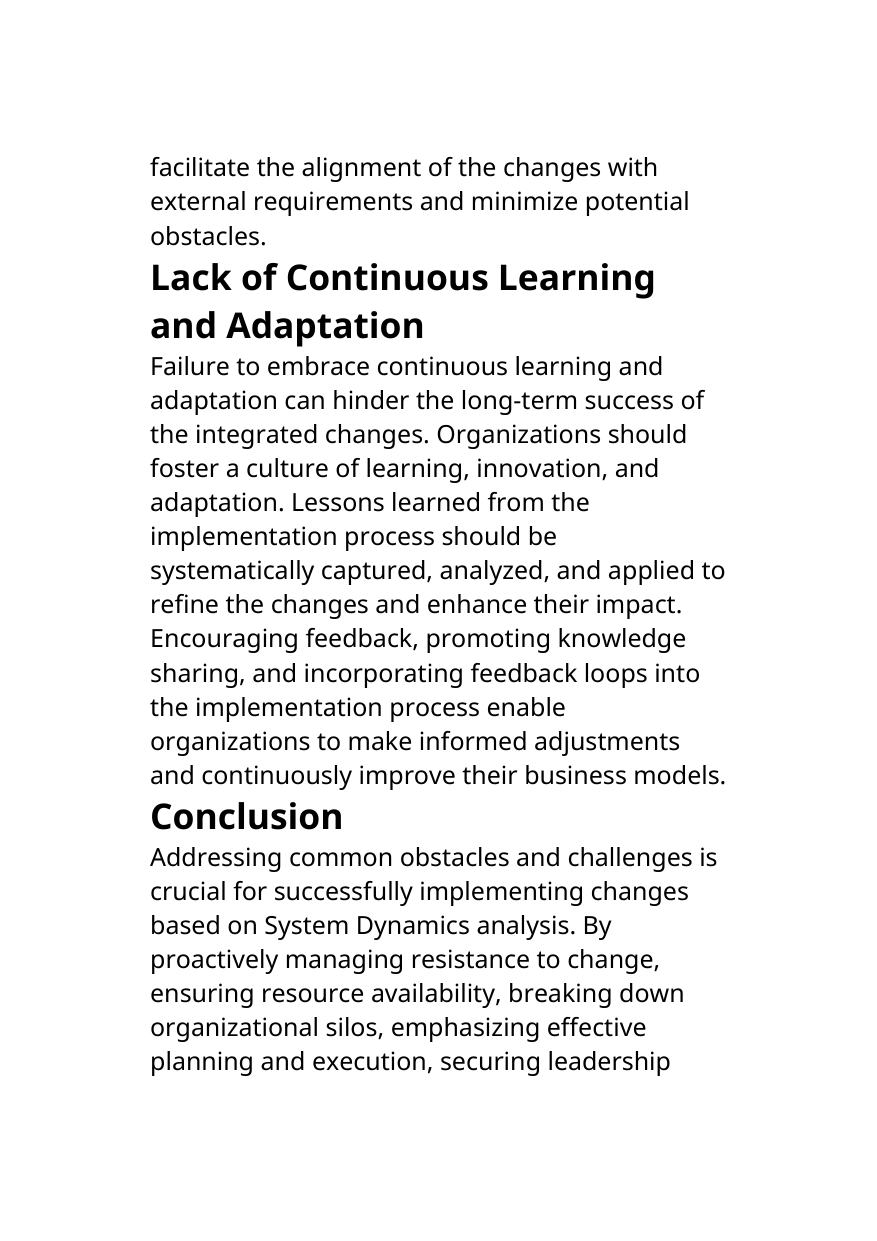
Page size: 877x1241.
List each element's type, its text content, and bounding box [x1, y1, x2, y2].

subtitle Conclusion [150, 791, 727, 840]
text Failure to embrace continuous learning and adaptation can hinder the long-term success of the integrated changes. Organizations should foster a culture of learning, innovation, and adaptation. Lessons learned from the implementation process should be systematically captured, analyzed, and applied to refine the changes and enhance their impact. Encouraging feedback, promoting knowledge sharing, and incorporating feedback loops into the implementation process enable organizations to make informed adjustments and continuously improve their business models. [150, 349, 727, 791]
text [150, 150, 727, 252]
subtitle Lack of Continuous Learning and Adaptation [150, 252, 727, 349]
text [150, 840, 727, 1078]
